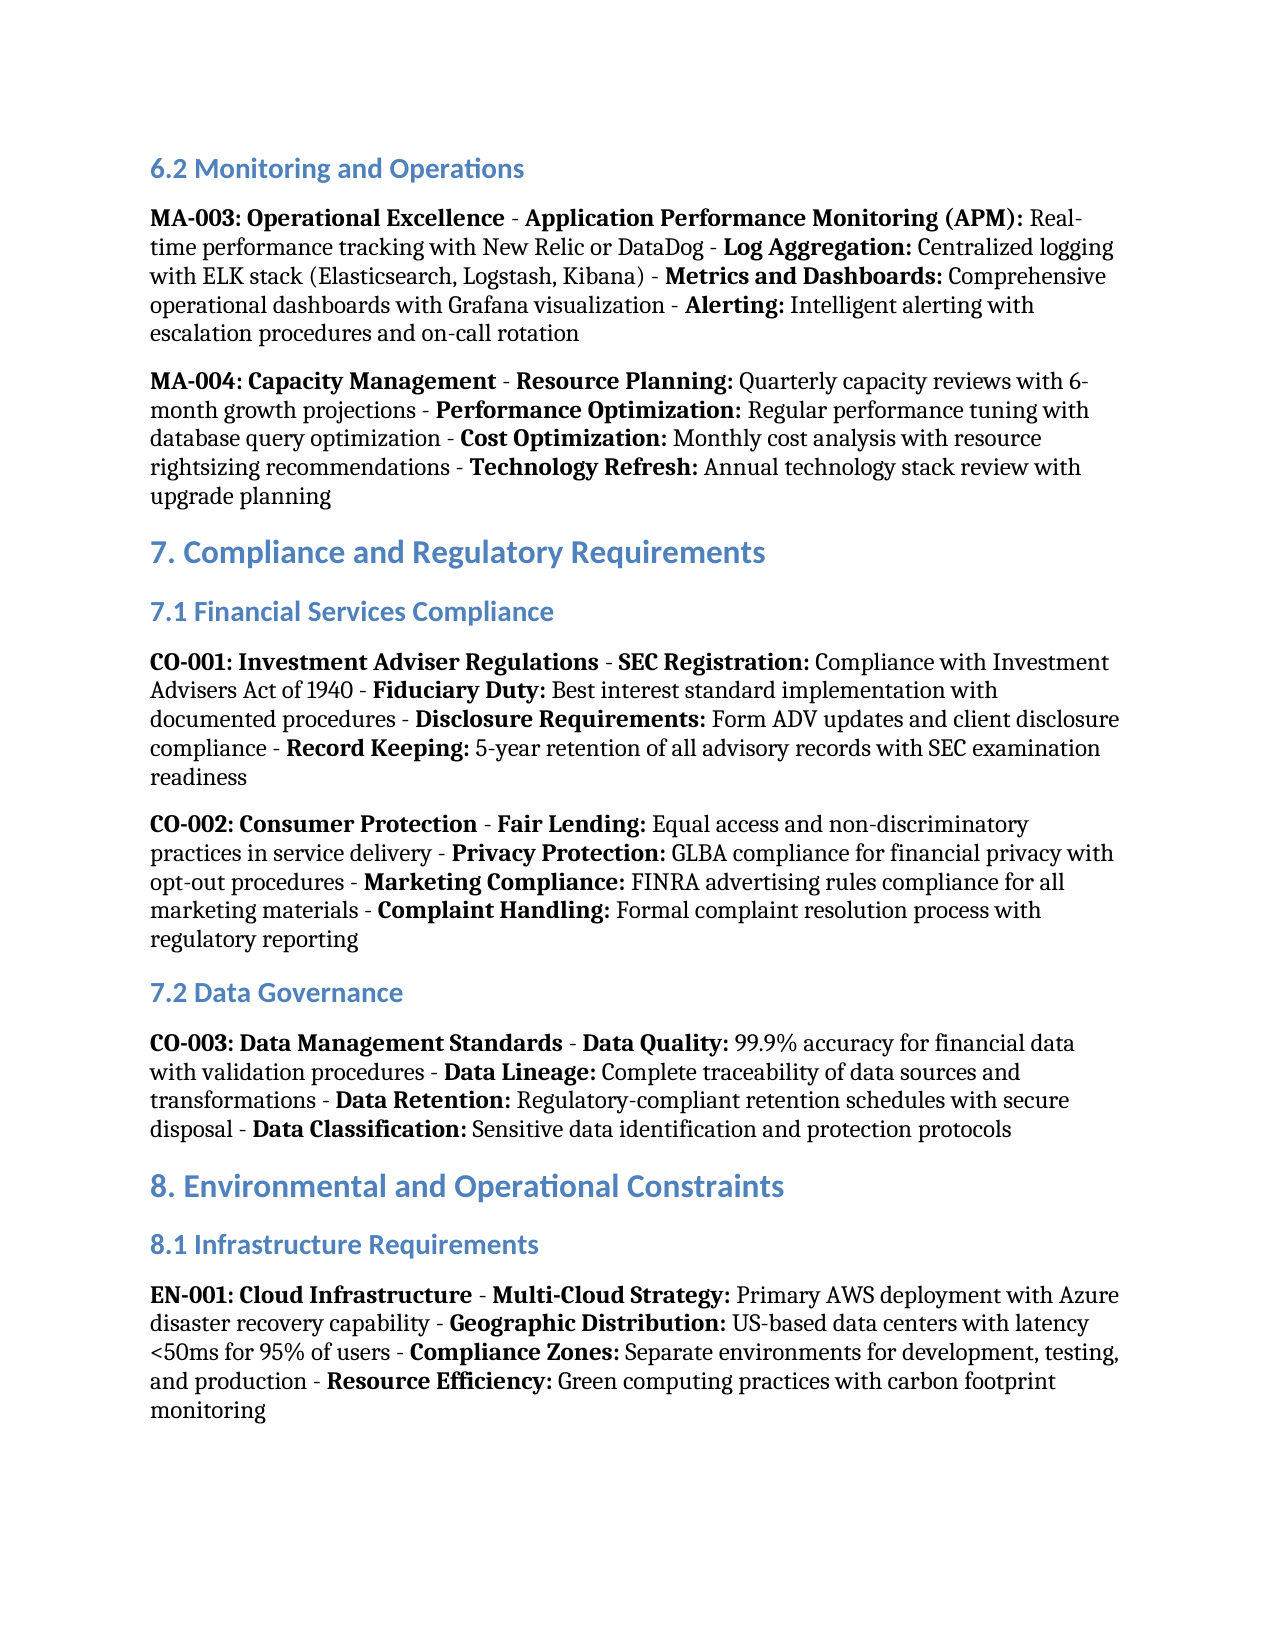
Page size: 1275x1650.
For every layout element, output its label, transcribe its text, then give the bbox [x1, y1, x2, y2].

text CO-001: Investment Adviser Regulations - SEC Registration: Compliance with Investment Advisers Act of 1940 - Fiduciary Duty: Best interest standard implementation with documented procedures - Disclosure Requirements: Form ADV updates and client disclosure compliance - Record Keeping: 5-year retention of all advisory records with SEC examination readiness [150, 647, 1125, 791]
subtitle 8. Environmental and Operational Constraints [150, 1165, 1125, 1205]
subtitle 7.2 Data Governance [150, 974, 1125, 1010]
text EN-001: Cloud Infrastructure - Multi-Cloud Strategy: Primary AWS deployment with Azure disaster recovery capability - Geographic Distribution: US-based data centers with latency <50ms for 95% of users - Compliance Zones: Separate environments for development, testing, and production - Resource Efficiency: Green computing practices with carbon footprint monitoring [150, 1281, 1125, 1424]
subtitle 8.1 Infrastructure Requirements [150, 1226, 1125, 1262]
subtitle 6.2 Monitoring and Operations [150, 150, 1125, 186]
text CO-003: Data Management Standards - Data Quality: 99.9% accuracy for financial data with validation procedures - Data Lineage: Complete traceability of data sources and transformations - Data Retention: Regulatory-compliant retention schedules with secure disposal - Data Classification: Sensitive data identification and protection protocols [150, 1029, 1125, 1144]
subtitle 7.1 Financial Services Compliance [150, 593, 1125, 629]
subtitle 7. Compliance and Regulatory Requirements [150, 531, 1125, 572]
text MA-004: Capacity Management - Resource Planning: Quarterly capacity reviews with 6-month growth projections - Performance Optimization: Regular performance tuning with database query optimization - Cost Optimization: Monthly cost analysis with resource rightsizing recommendations - Technology Refresh: Annual technology stack review with upgrade planning [150, 367, 1125, 511]
text MA-003: Operational Excellence - Application Performance Monitoring (APM): Real-time performance tracking with New Relic or DataDog - Log Aggregation: Centralized logging with ELK stack (Elasticsearch, Logstash, Kibana) - Metrics and Dashboards: Comprehensive operational dashboards with Grafana visualization - Alerting: Intelligent alerting with escalation procedures and on-call rotation [150, 204, 1125, 348]
text CO-002: Consumer Protection - Fair Lending: Equal access and non-discriminatory practices in service delivery - Privacy Protection: GLBA compliance for financial privacy with opt-out procedures - Marketing Compliance: FINRA advertising rules compliance for all marketing materials - Complaint Handling: Formal complaint resolution process with regulatory reporting [150, 810, 1125, 954]
